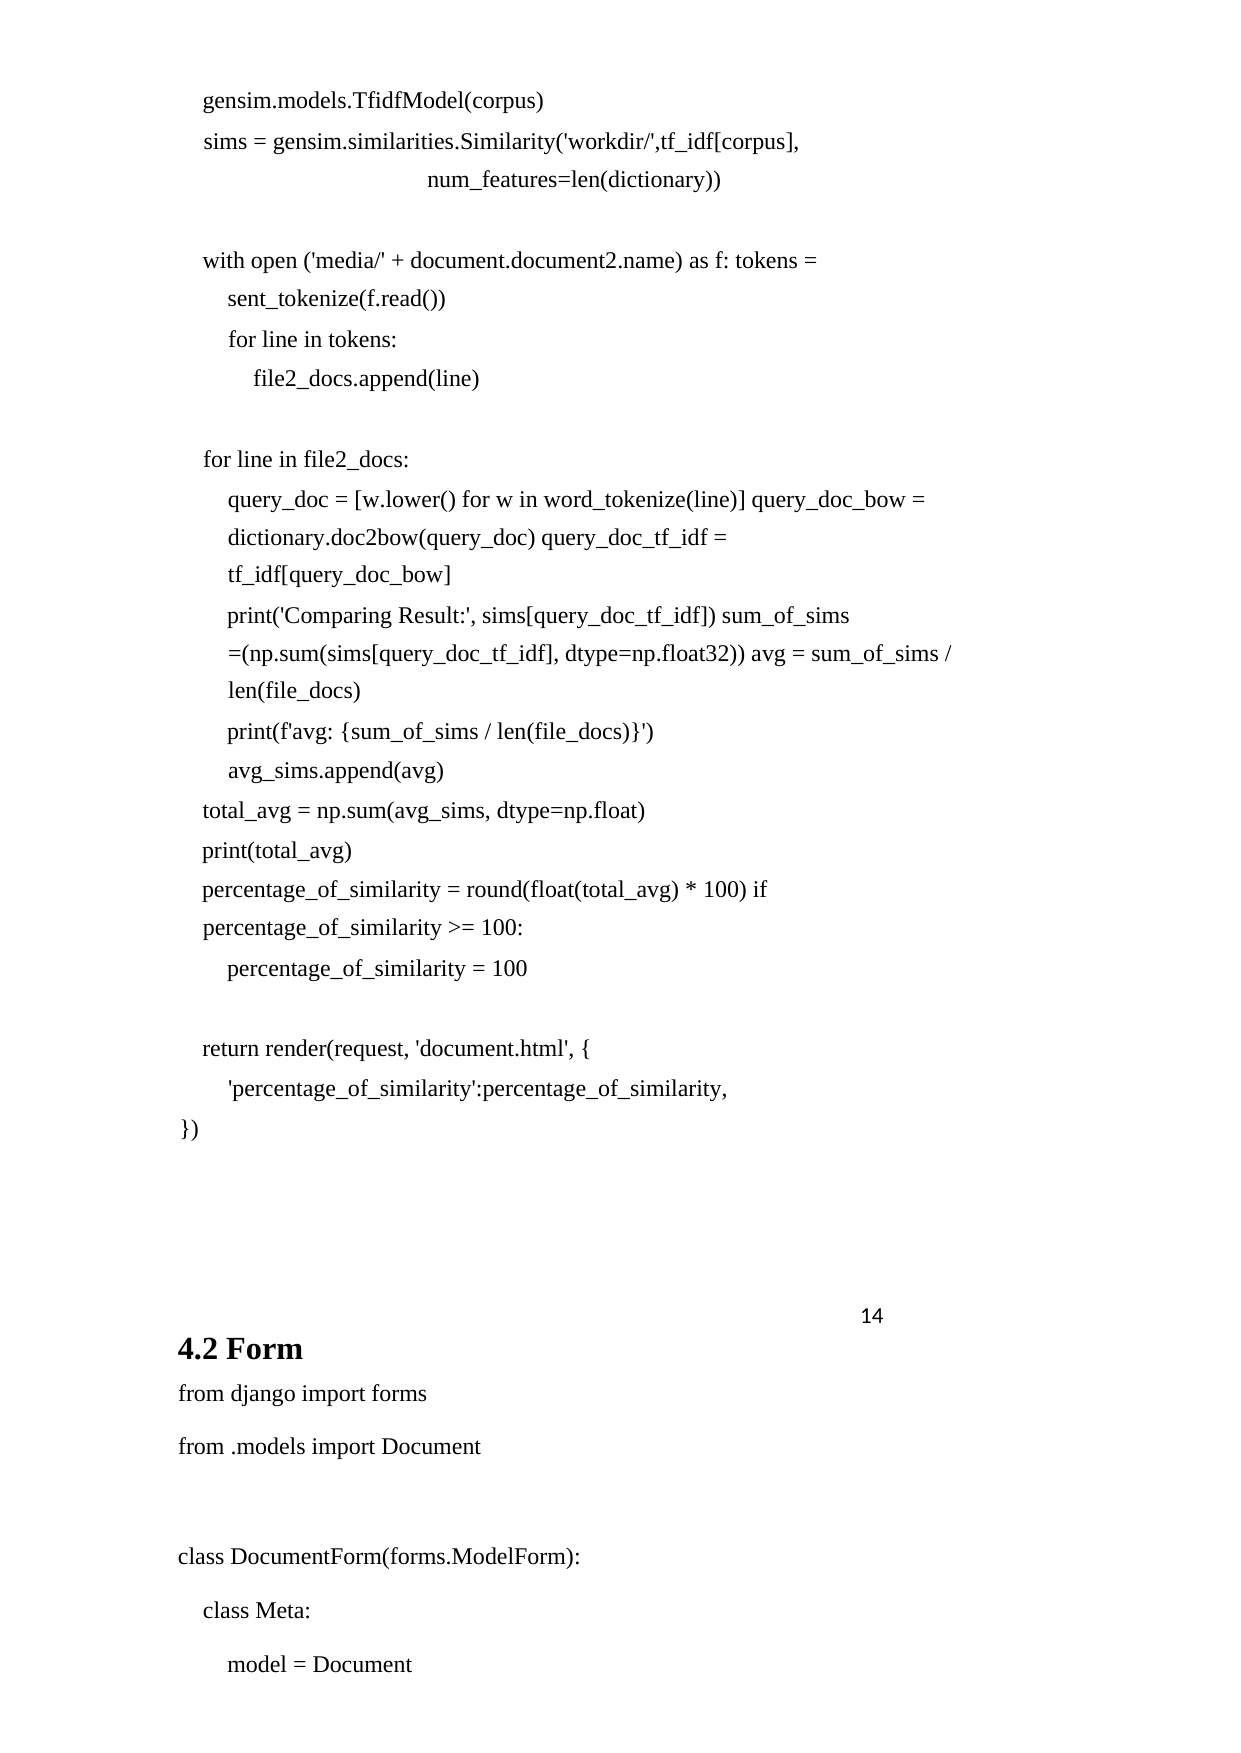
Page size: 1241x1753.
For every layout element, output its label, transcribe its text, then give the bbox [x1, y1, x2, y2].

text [202, 86, 1024, 114]
text query_doc = [w.lower() for w in word_tokenize(line)] query_doc_bow = dictionary.doc2bow(query_doc) query_doc_tf_idf = tf_idf[query_doc_bow] [228, 485, 926, 588]
text sims = gensim.similarities.Similarity('workdir/',tf_idf[corpus], num_features=len(dictionary)) [203, 127, 944, 192]
text class Meta: [203, 1596, 1240, 1624]
text percentage_of_similarity = 100 [227, 954, 1240, 981]
text 4.2 Form [178, 1329, 1240, 1366]
text from .models import Document [178, 1432, 1240, 1460]
text percentage_of_similarity = round(float(total_avg) * 100) if percentage_of_similarity >= 100: [202, 875, 957, 941]
text for line in file2_docs: [203, 445, 1240, 473]
text with open ('media/' + document.document2.name) as f: tokens = sent_tokenize(f.read()) [202, 246, 916, 312]
text }) [179, 1114, 1240, 1141]
text 14 [165, 1301, 883, 1329]
text return render(request, 'document.html', { [202, 1034, 1240, 1062]
text model = Document [227, 1650, 1240, 1678]
text from django import forms [178, 1378, 1240, 1406]
text file2_docs.append(line) [253, 364, 1240, 392]
text print('Comparing Result:', sims[query_doc_tf_idf]) sum_of_sims =(np.sum(sims[query_doc_tf_idf], dtype=np.float32)) avg = sum_of_sims / len(file_docs) [227, 601, 1066, 704]
text class DocumentForm(forms.ModelForm): [178, 1542, 1240, 1569]
text print(f'avg: {sum_of_sims / len(file_docs)}') [227, 717, 1240, 744]
text print(total_avg) [202, 836, 1240, 863]
text total_avg = np.sum(avg_sims, dtype=np.float) [202, 796, 1240, 824]
text avg_sims.append(avg) [228, 757, 1240, 784]
text for line in tokens: [228, 325, 1240, 352]
text 'percentage_of_similarity':percentage_of_similarity, [228, 1074, 1240, 1102]
